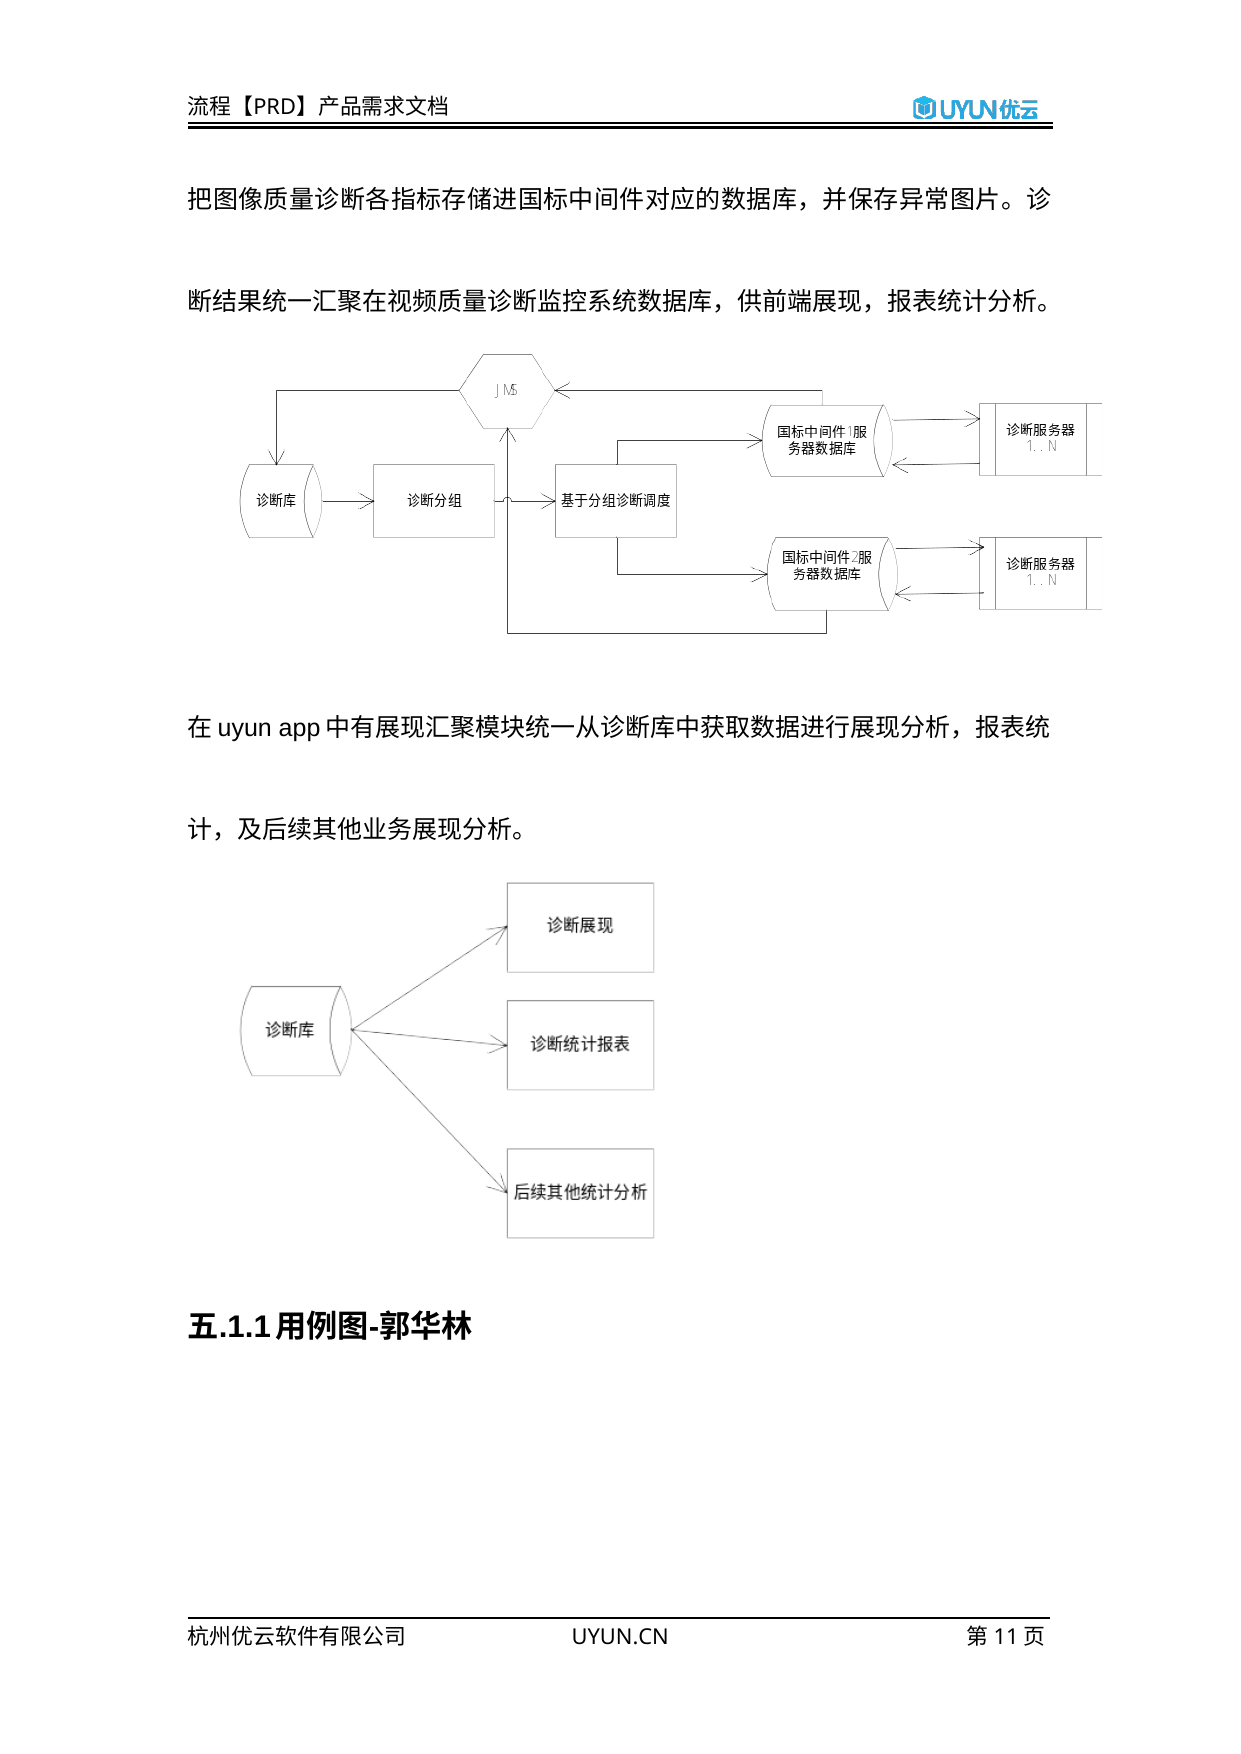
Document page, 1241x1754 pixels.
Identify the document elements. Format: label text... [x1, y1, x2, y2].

text 在uyun app中有展现汇聚模块统一从诊断库中获取数据进行展现分析，报表统计，及后续其他业务展现分析。 [187, 352, 1053, 861]
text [187, 164, 1053, 334]
subtitle 用例图-郭华林 [187, 1290, 1053, 1358]
picture [912, 96, 1038, 118]
